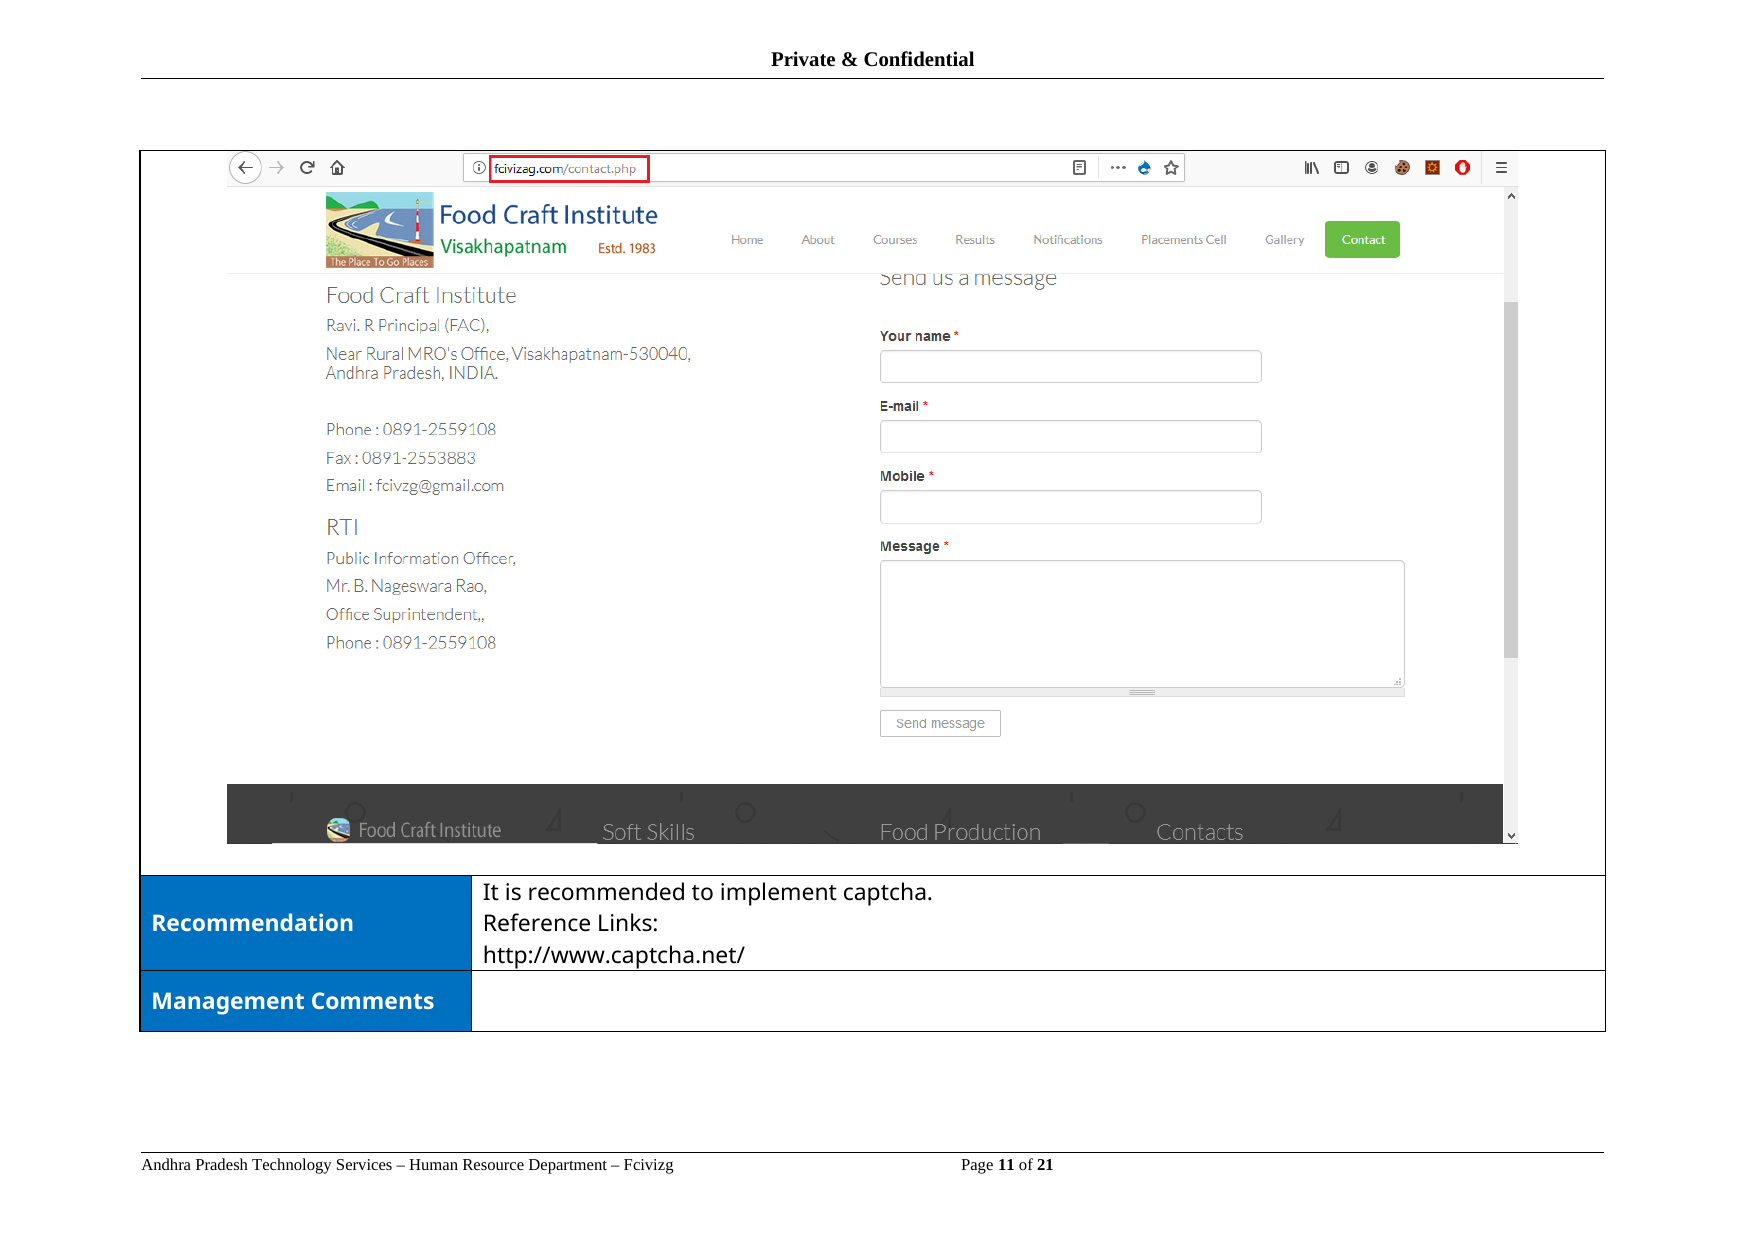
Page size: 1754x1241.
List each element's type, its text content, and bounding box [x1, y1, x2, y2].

table_cell It is recommended to implement captcha. Reference Links: http://www.captcha.net/ [472, 876, 1605, 970]
table_cell Management Comments [141, 971, 471, 1031]
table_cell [141, 151, 1605, 875]
table_cell Recommendation [141, 876, 471, 970]
table_cell [472, 971, 1605, 1031]
picture [227, 151, 1519, 844]
